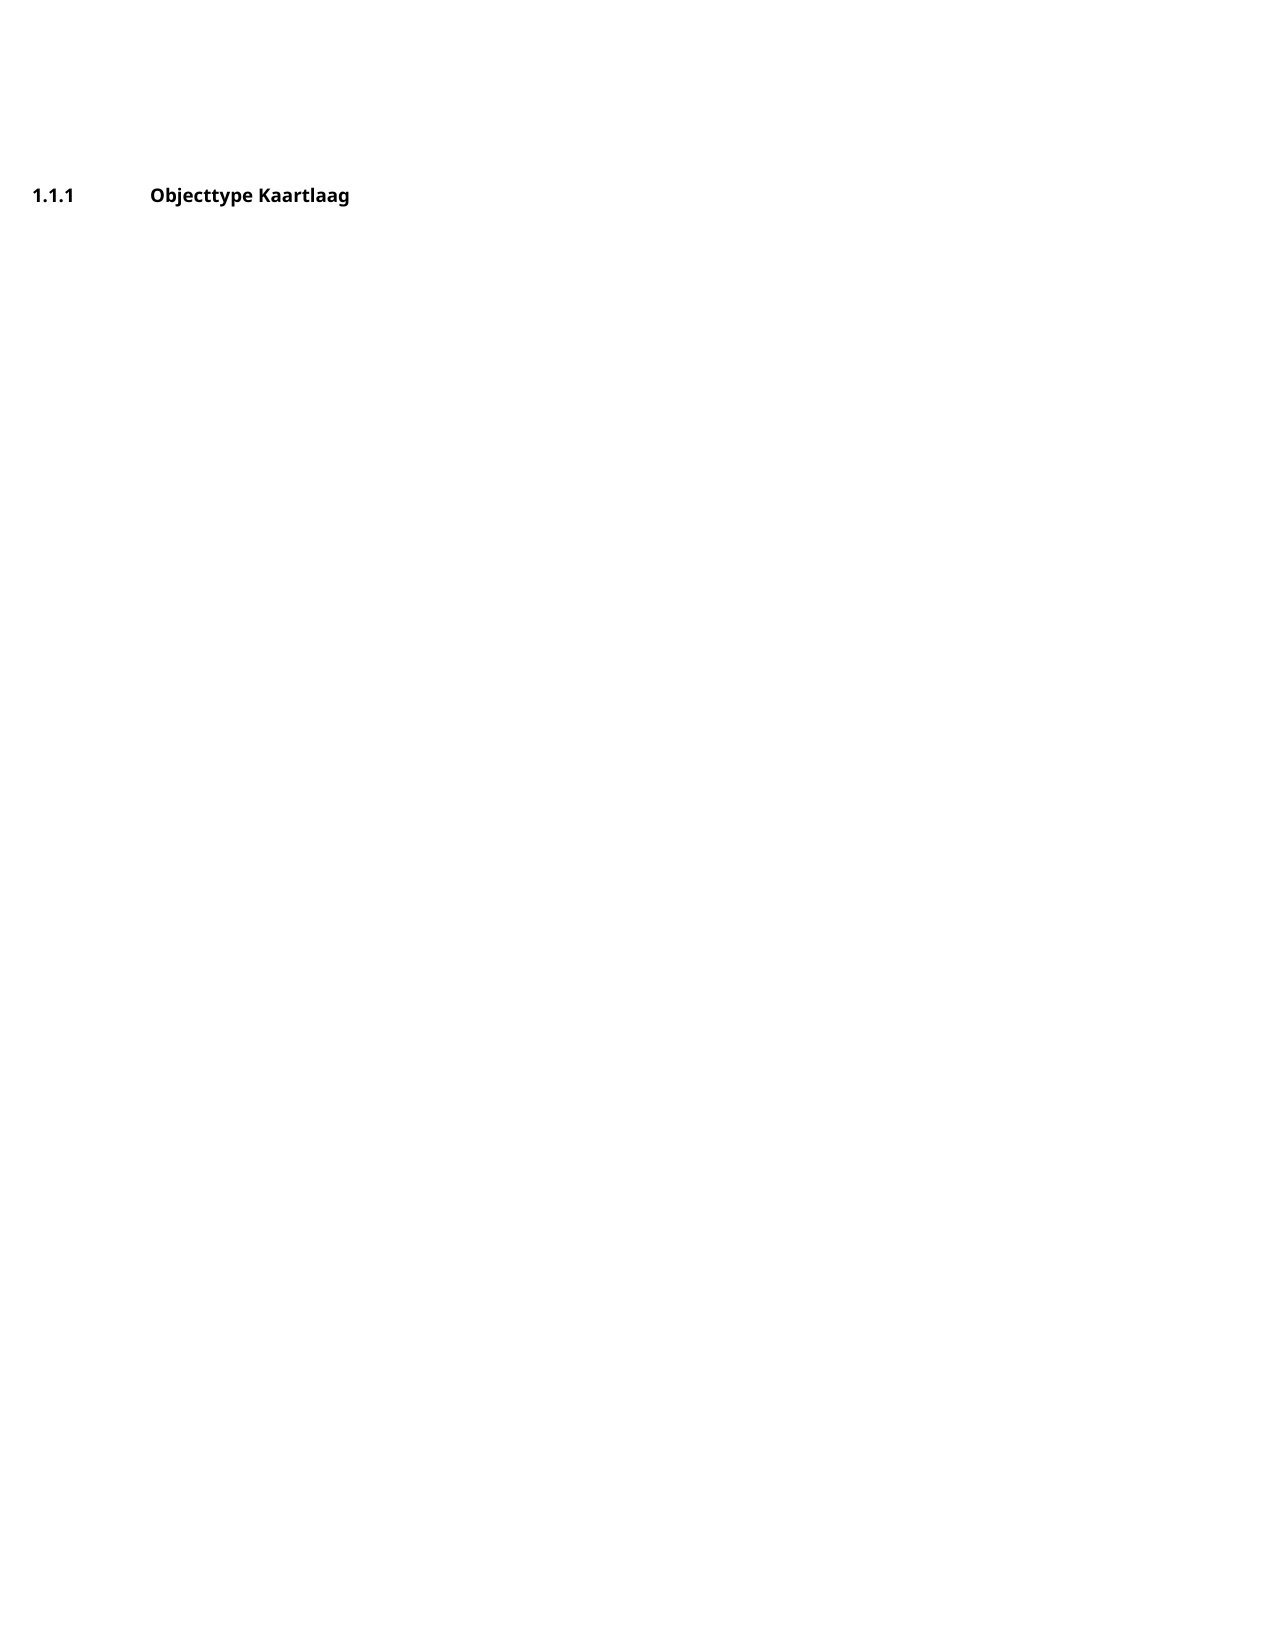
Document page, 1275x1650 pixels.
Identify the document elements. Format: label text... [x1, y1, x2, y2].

subtitle Objecttype Kaartlaag [32, 179, 1125, 208]
